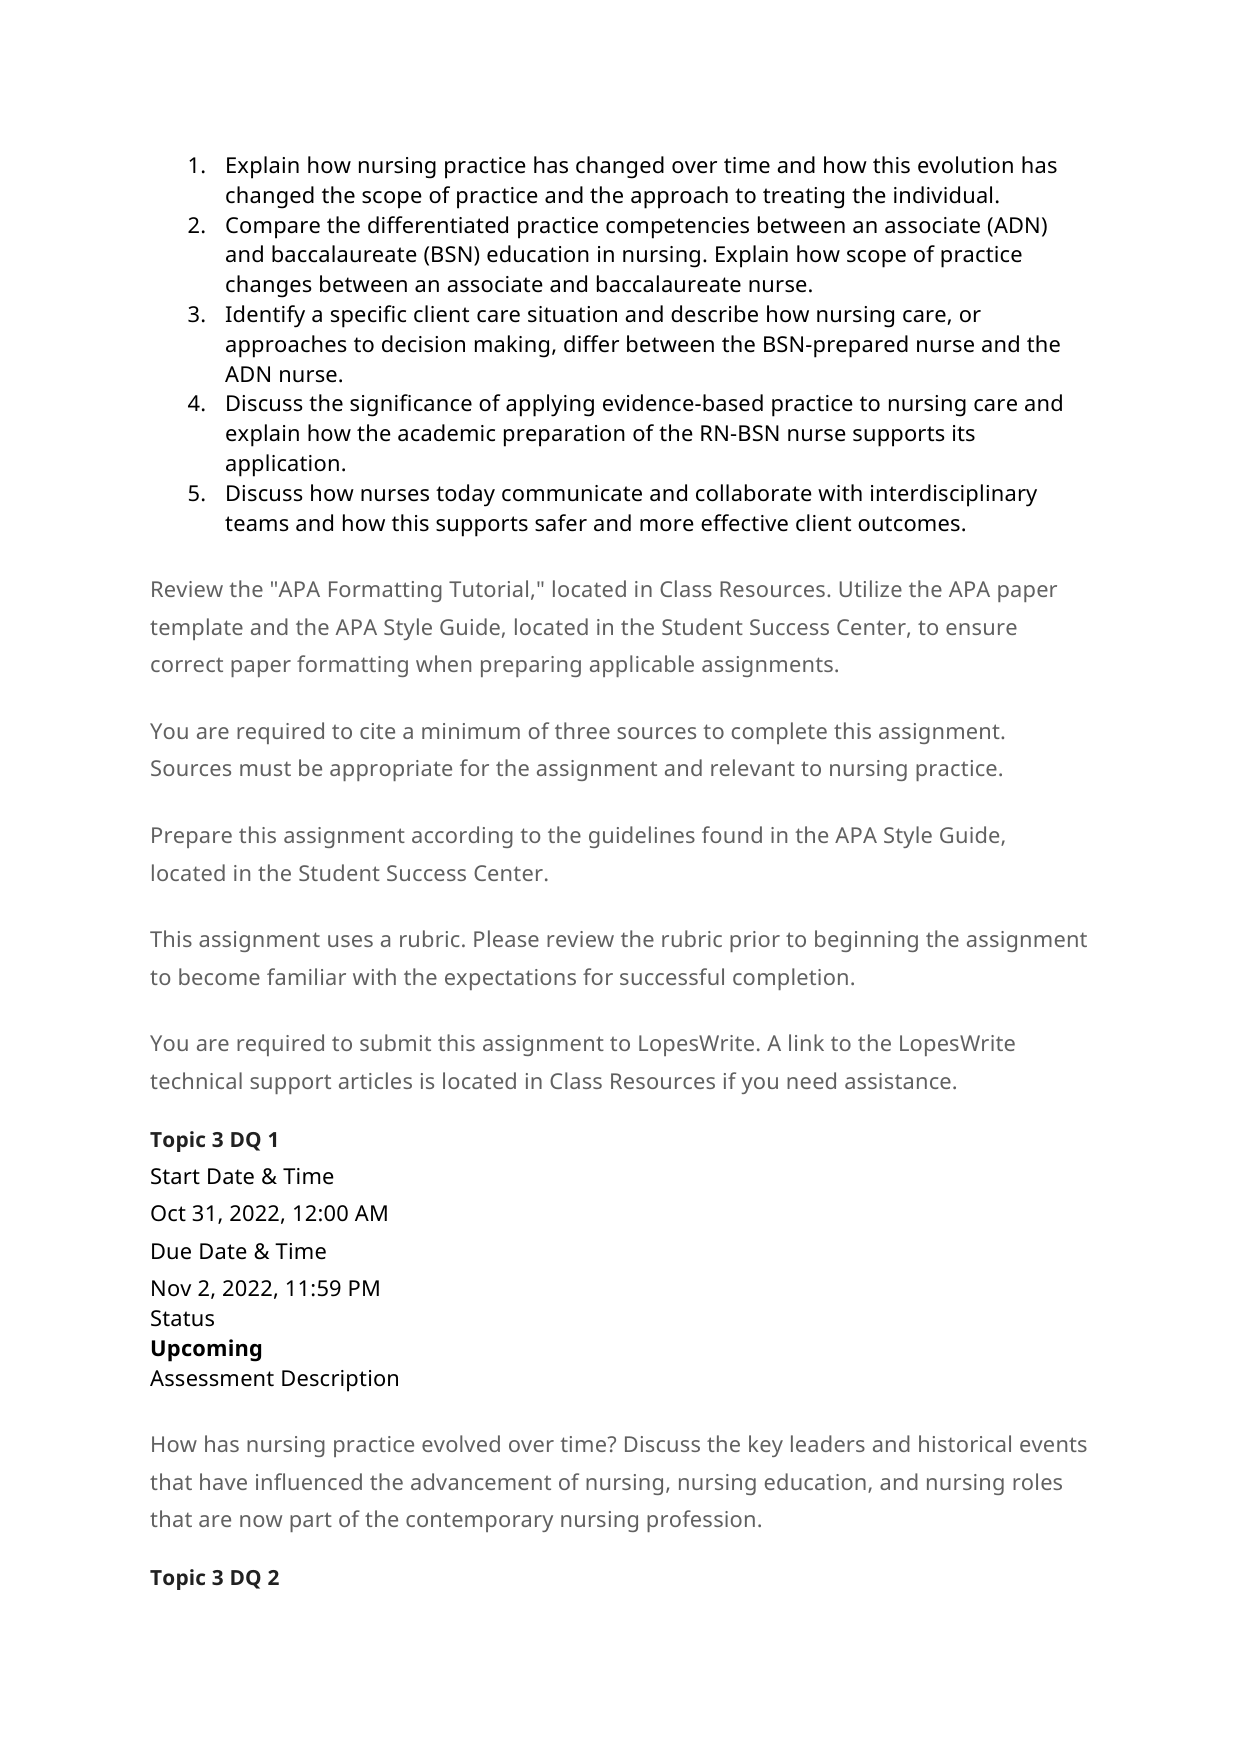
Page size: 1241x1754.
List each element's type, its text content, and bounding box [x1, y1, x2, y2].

list Identify a specific client care situation and describe how nursing care, or approaches to decision making, differ between the BSN‐prepared nurse and the ADN nurse. [187, 299, 1090, 388]
text Due Date & Time [150, 1228, 1090, 1266]
list Compare the differentiated practice competencies between an associate (ADN) and baccalaureate (BSN) education in nursing. Explain how scope of practice changes between an associate and baccalaureate nurse. [187, 209, 1090, 299]
text Topic 3 DQ 1 [150, 1125, 1090, 1153]
text Upcoming [150, 1333, 1090, 1363]
text Oct 31, 2022, 12:00 AM [150, 1191, 1090, 1228]
text Status [150, 1303, 1090, 1333]
list Discuss the significance of applying evidence‐based practice to nursing care and explain how the academic preparation of the RN‐BSN nurse supports its application. [187, 388, 1090, 478]
text Review the "APA Formatting Tutorial," located in Class Resources. Utilize the APA paper template and the APA Style Guide, located in the Student Success Center, to ensure correct paper formatting when preparing applicable assignments. [150, 566, 1090, 679]
list Explain how nursing practice has changed over time and how this evolution has changed the scope of practice and the approach to treating the individual. [187, 150, 1090, 209]
text You are required to cite a minimum of three sources to complete this assignment. Sources must be appropriate for the assignment and relevant to nursing practice. [150, 708, 1090, 783]
text Topic 3 DQ 2 [150, 1563, 1090, 1592]
text You are required to submit this assignment to LopesWrite. A link to the LopesWrite technical support articles is located in Class Resources if you need assistance. [150, 1021, 1090, 1096]
text Nov 2, 2022, 11:59 PM [150, 1266, 1090, 1303]
text Prepare this assignment according to the guidelines found in the APA Style Guide, located in the Student Success Center. [150, 812, 1090, 887]
text This assignment uses a rubric. Please review the rubric prior to beginning the assignment to become familiar with the expectations for successful completion. [150, 916, 1090, 991]
text How has nursing practice evolved over time? Discuss the key leaders and historical events that have influenced the advancement of nursing, nursing education, and nursing roles that are now part of the contemporary nursing profession. [150, 1422, 1090, 1534]
list Discuss how nurses today communicate and collaborate with interdisciplinary teams and how this supports safer and more effective client outcomes. [187, 478, 1090, 537]
text Assessment Description [150, 1363, 1090, 1393]
text Start Date & Time [150, 1153, 1090, 1191]
